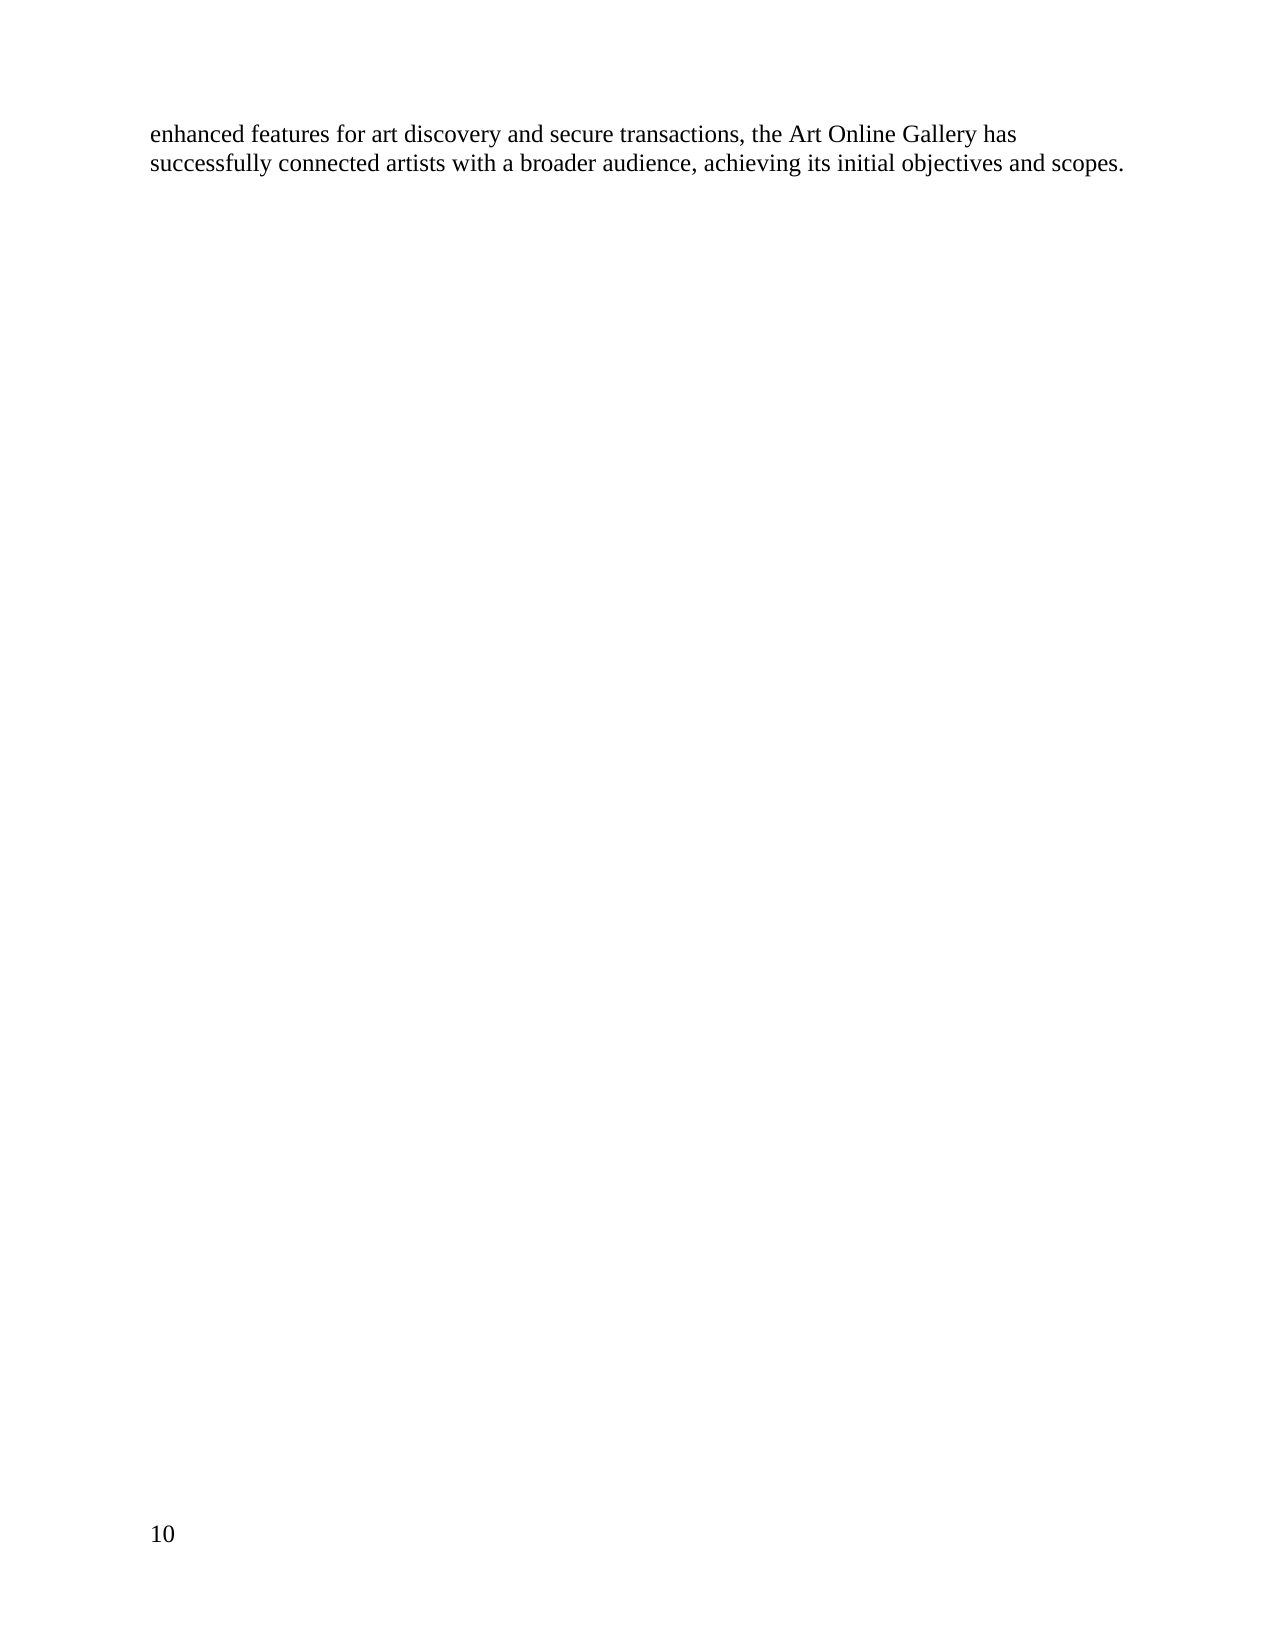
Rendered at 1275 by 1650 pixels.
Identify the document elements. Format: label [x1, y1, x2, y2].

text [150, 119, 1125, 177]
